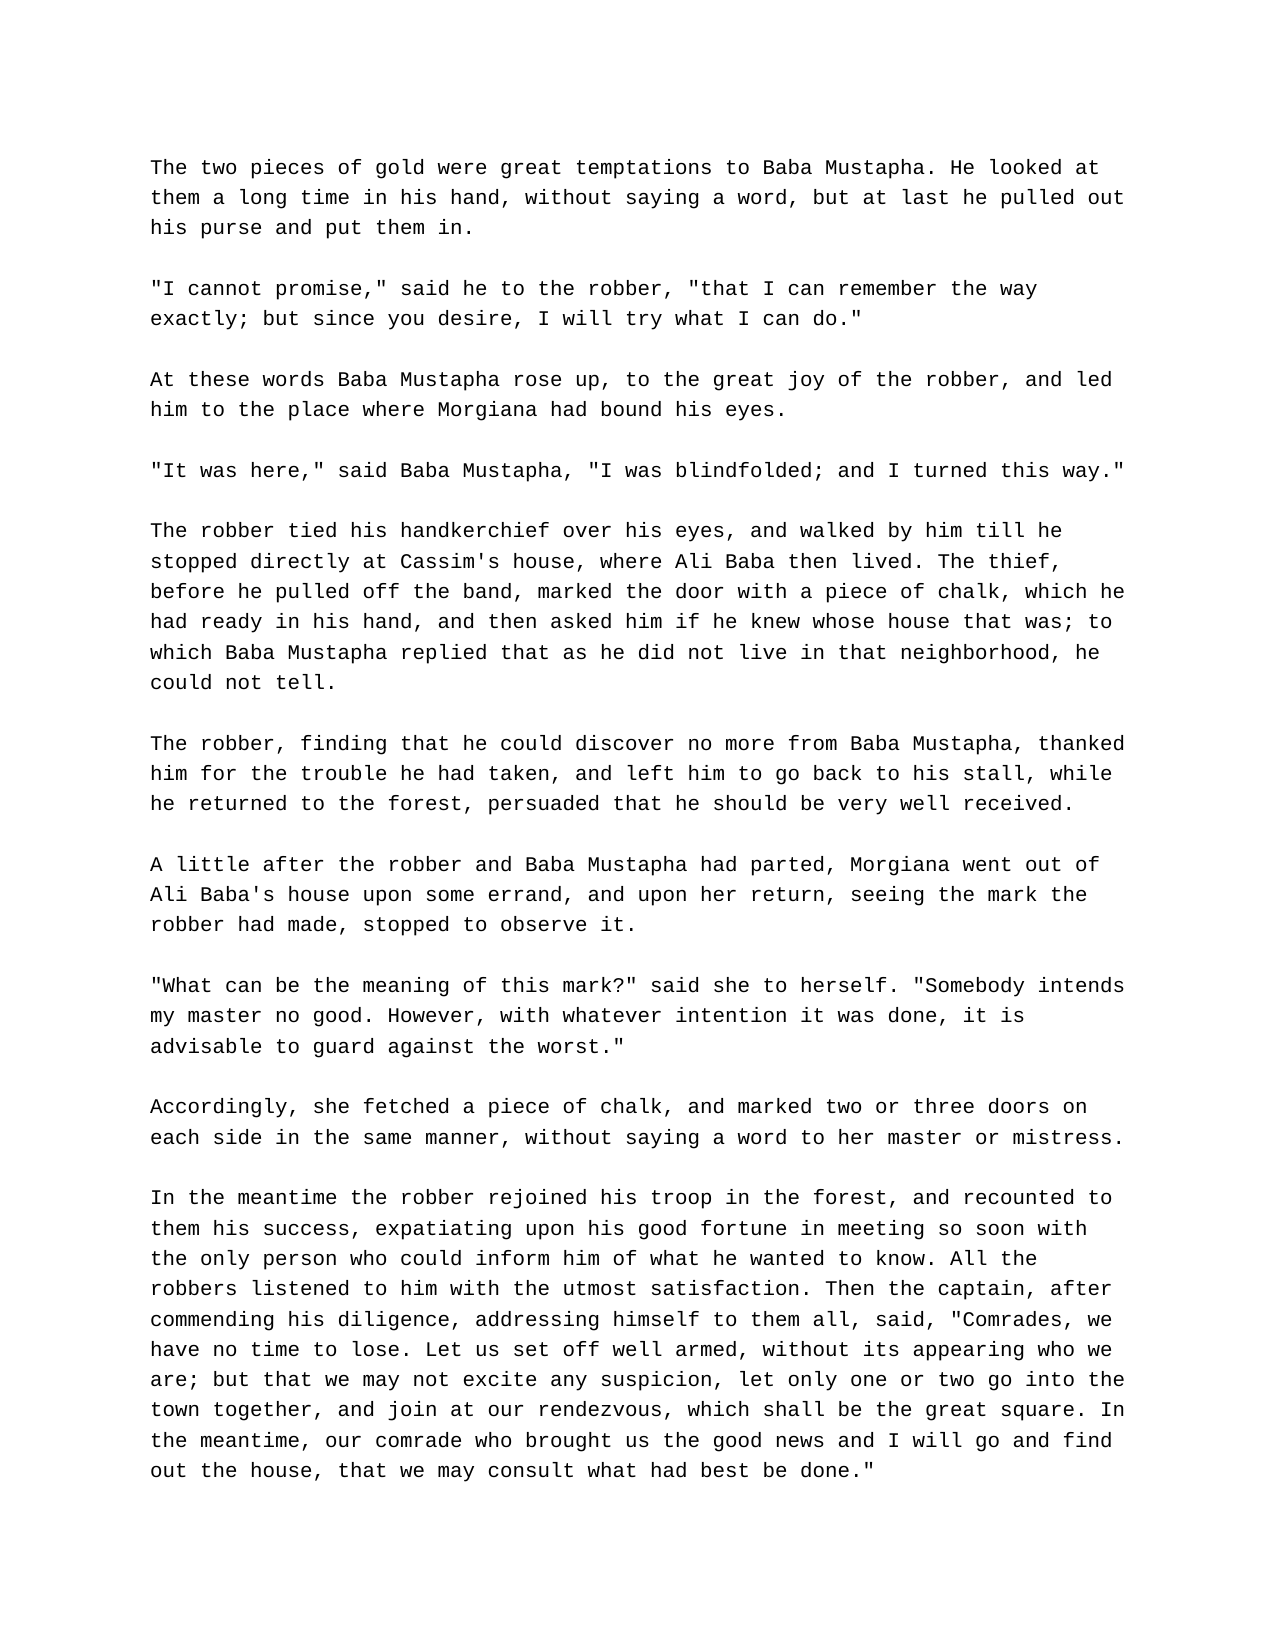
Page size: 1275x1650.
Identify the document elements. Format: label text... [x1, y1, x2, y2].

text At these words Baba Mustapha rose up, to the great joy of the robber, and led him to the place where Morgiana had bound his eyes. [150, 362, 1125, 423]
text "I cannot promise," said he to the robber, "that I can remember the way exactly; but since you desire, I will try what I can do." [150, 271, 1125, 332]
text Accordingly, she fetched a piece of chalk, and marked two or three doors on each side in the same manner, without saying a word to her master or mistress. [150, 1090, 1125, 1150]
text In the meantime the robber rejoined his troop in the forest, and recounted to them his success, expatiating upon his good fortune in meeting so soon with the only person who could inform him of what he wanted to know. All the robbers listened to him with the utmost satisfaction. Then the captain, after commending his diligence, addressing himself to them all, said, "Comrades, we have no time to lose. Let us set off well armed, without its appearing who we are; but that we may not excite any suspicion, let only one or two go into the town together, and join at our rendezvous, which shall be the great square. In the meantime, our comrade who brought us the good news and I will go and find out the house, that we may consult what had best be done." [150, 1181, 1125, 1484]
text The robber tied his handkerchief over his eyes, and walked by him till he stopped directly at Cassim's house, where Ali Baba then lived. The thief, before he pulled off the band, marked the door with a piece of chalk, which he had ready in his hand, and then asked him if he knew whose house that was; to which Baba Mustapha replied that as he did not live in that neighborhood, he could not tell. [150, 514, 1125, 696]
text The robber, finding that he could discover no more from Baba Mustapha, thanked him for the trouble he had taken, and left him to go back to his stall, while he returned to the forest, persuaded that he should be very well received. [150, 726, 1125, 817]
text A little after the robber and Baba Mustapha had parted, Morgiana went out of Ali Baba's house upon some errand, and upon her return, seeing the mark the robber had made, stopped to observe it. [150, 847, 1125, 938]
text The two pieces of gold were great temptations to Baba Mustapha. He looked at them a long time in his hand, without saying a word, but at last he pulled out his purse and put them in. [150, 150, 1125, 241]
text "What can be the meaning of this mark?" said she to herself. "Somebody intends my master no good. However, with whatever intention it was done, it is advisable to guard against the worst." [150, 968, 1125, 1059]
text "It was here," said Baba Mustapha, "I was blindfolded; and I turned this way." [150, 453, 1125, 483]
